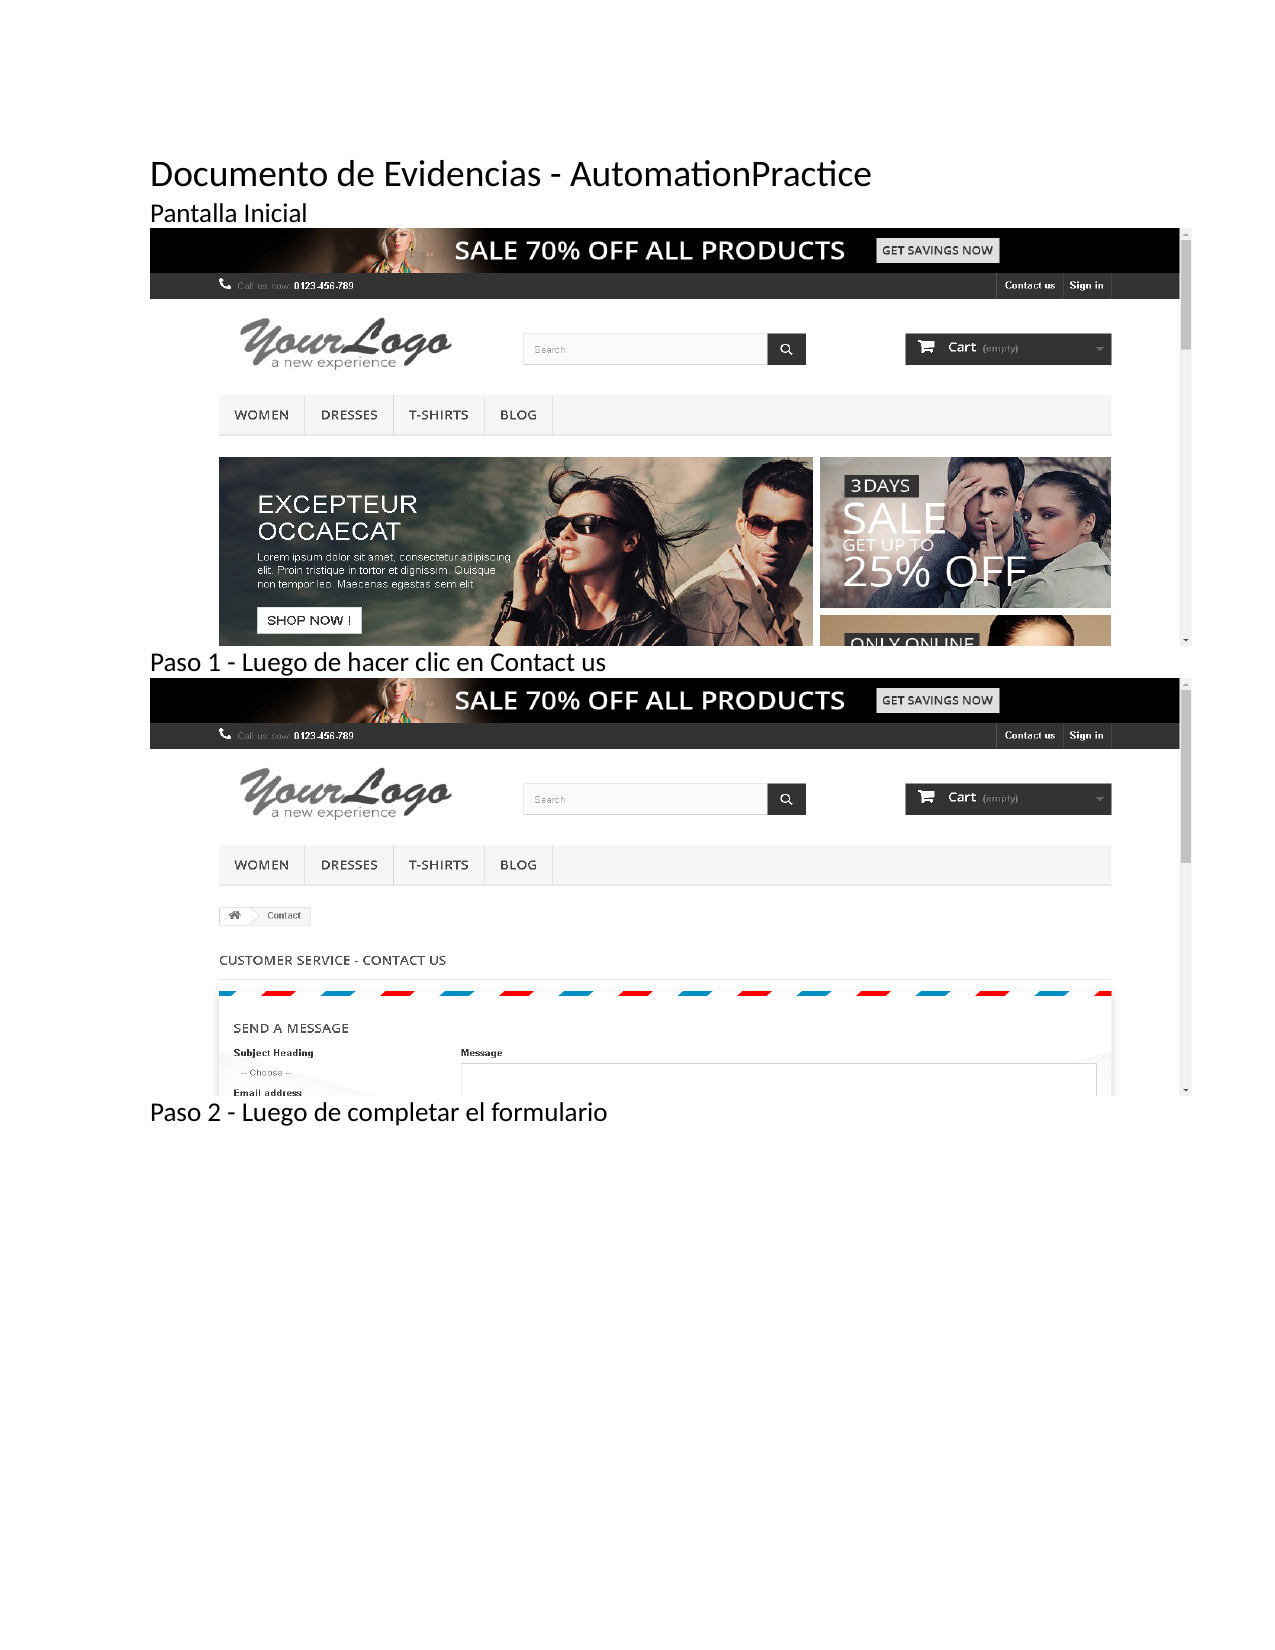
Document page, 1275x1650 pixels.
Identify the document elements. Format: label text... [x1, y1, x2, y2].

picture [150, 691, 1192, 1109]
text Pantalla Inicial [150, 201, 1125, 237]
text Documento de Evidencias - AutomationPractice [150, 150, 1125, 201]
text Paso 1 - Luego de hacer clic en Contact us [150, 655, 1125, 691]
picture [150, 237, 1192, 655]
